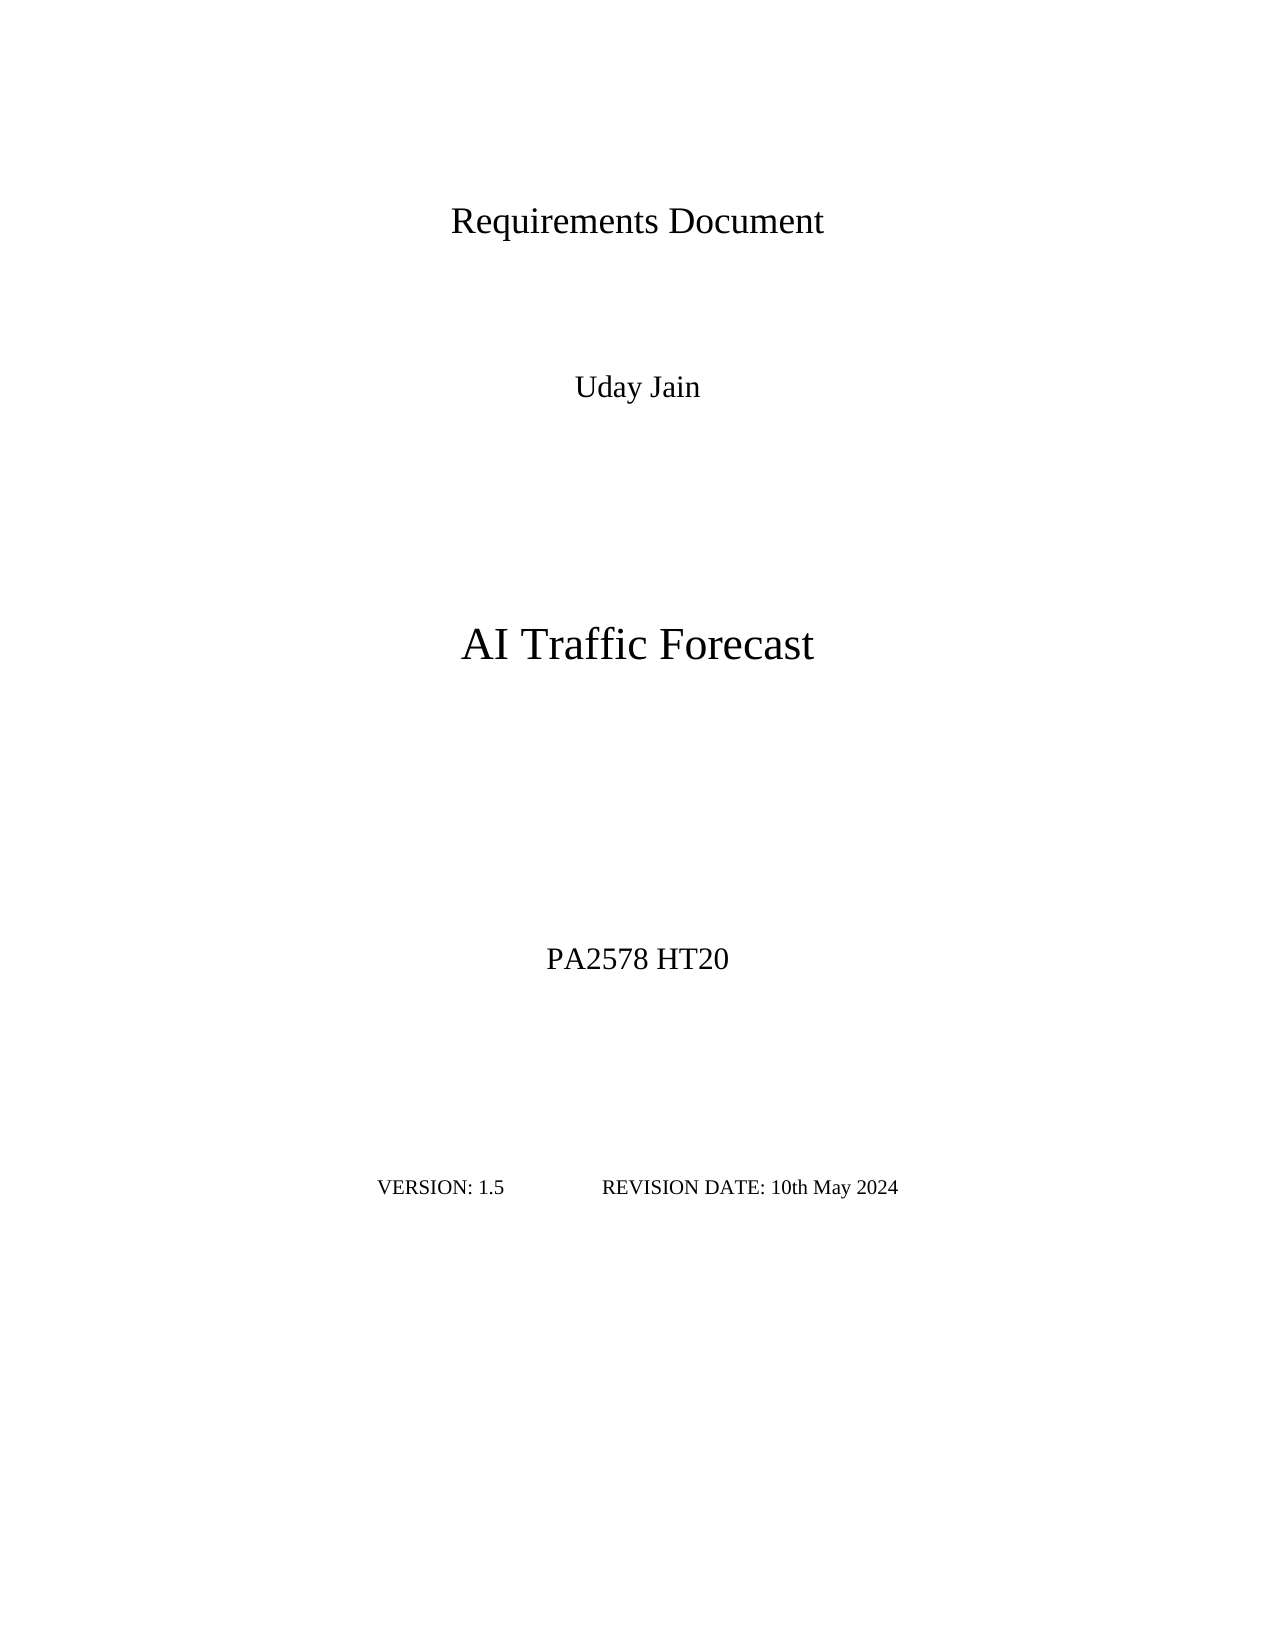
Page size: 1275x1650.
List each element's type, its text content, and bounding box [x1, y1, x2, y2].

text VERSION: 1.5 REVISION DATE: 10th May 2024 [150, 1174, 1125, 1199]
text AI Traffic Forecast [150, 616, 1125, 669]
text Uday Jain [150, 368, 1125, 404]
text Requirements Document [150, 198, 1125, 242]
text PA2578 HT20 [150, 940, 1125, 976]
